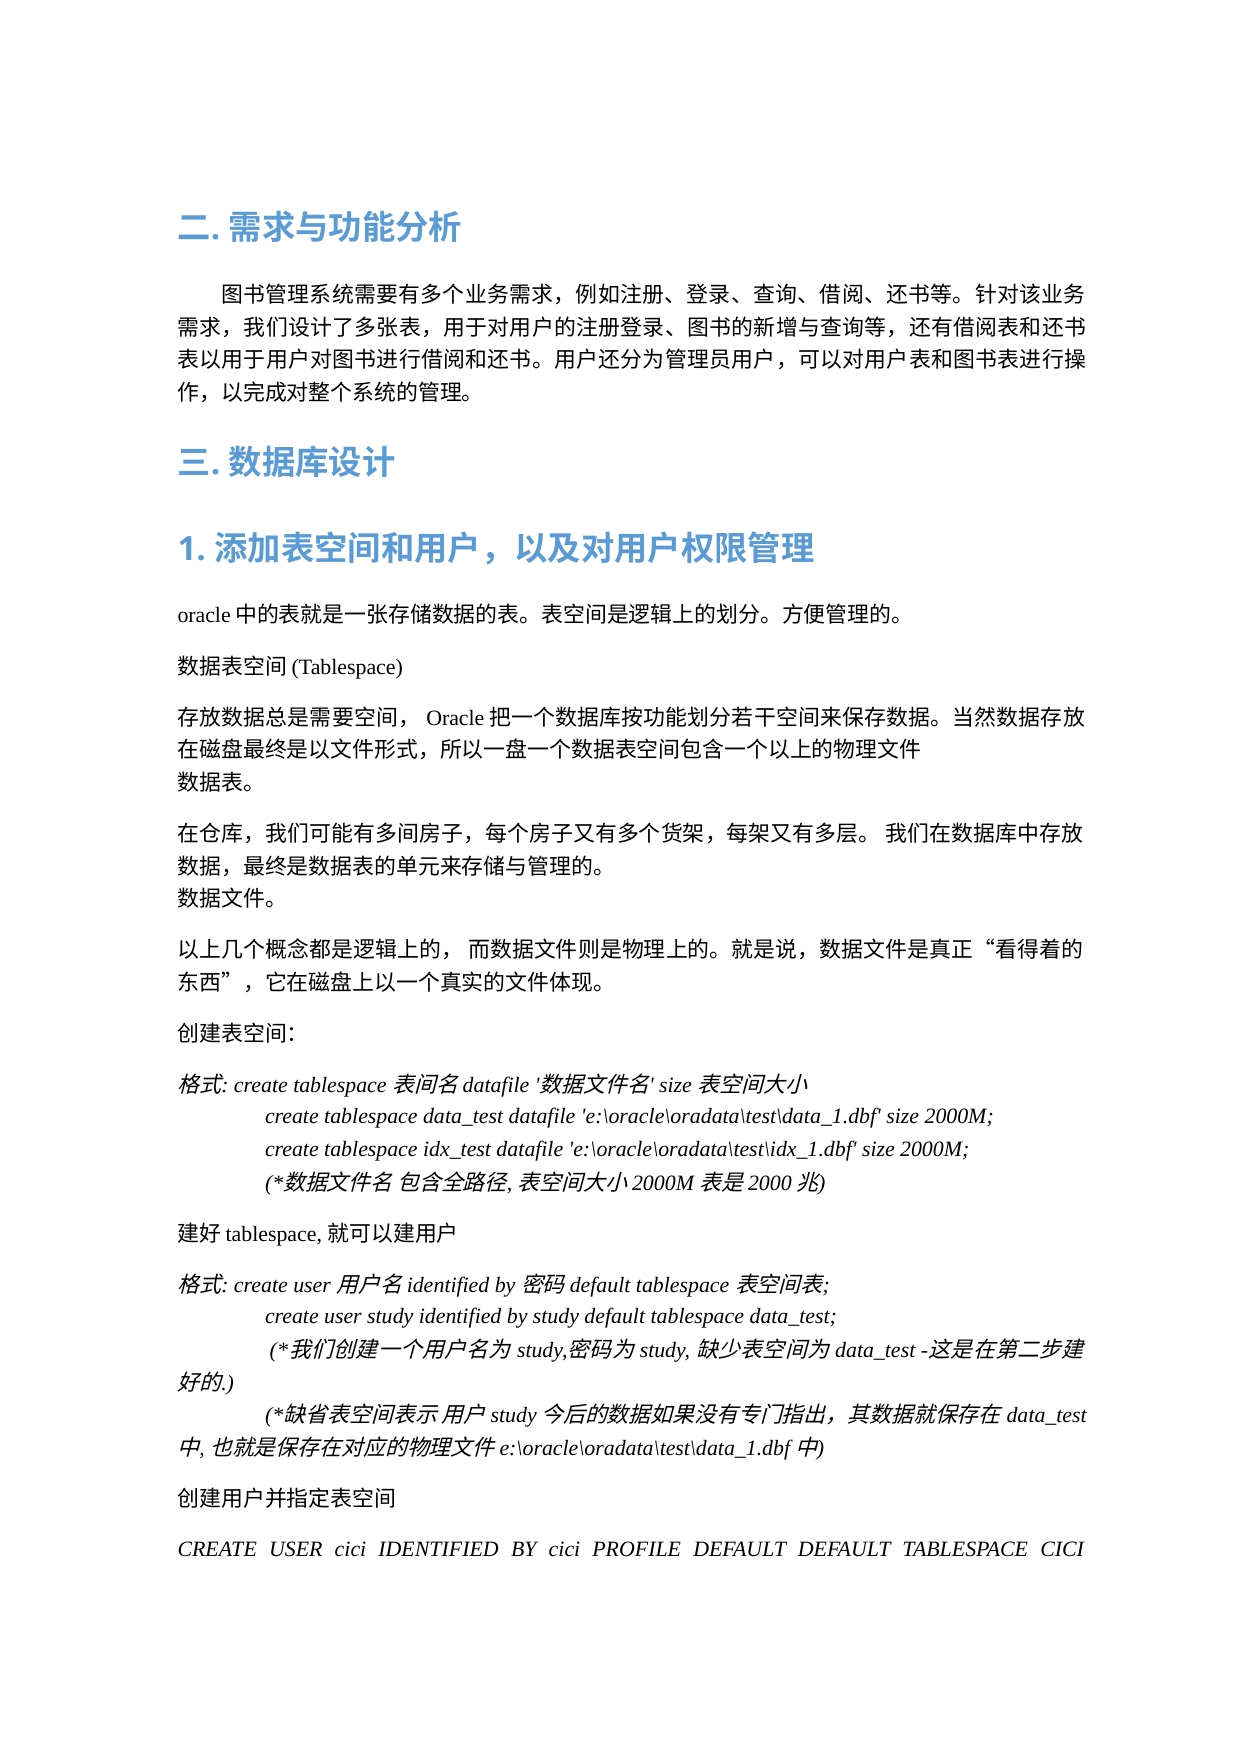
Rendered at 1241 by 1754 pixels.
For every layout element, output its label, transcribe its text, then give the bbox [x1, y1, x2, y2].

text 以上几个概念都是逻辑上的， 而数据文件则是物理上的。就是说，数据文件是真正“看得着的东西”，它在磁盘上以一个真实的文件体现。 [177, 932, 1087, 997]
text oracle中的表就是一张存储数据的表。表空间是逻辑上的划分。方便管理的。 [177, 597, 1087, 629]
subtitle 1. 添加表空间和用户，以及对用户权限管理 [177, 513, 1087, 578]
text 存放数据总是需要空间， Oracle把一个数据库按功能划分若干空间来保存数据。当然数据存放在磁盘最终是以文件形式，所以一盘一个数据表空间包含一个以上的物理文件 数据表。 [177, 699, 1087, 797]
text 数据表空间 (Tablespace) [177, 648, 1087, 681]
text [177, 1532, 1087, 1564]
text 格式: create tablespace 表间名 datafile '数据文件名' size 表空间大小 create tablespace data_test datafile 'e:\oracle\oradata\test\data_1.dbf' size 2000M; create tablespace idx_test datafile 'e:\oracle\oradata\test\idx_1.dbf' size 2000M; (*数据文件名 包含全路径, 表空间大小 2000M 表是 2000兆) [177, 1067, 1087, 1197]
text 创建表空间： [177, 1016, 1087, 1048]
subtitle 二. 需求与功能分析 [177, 193, 1087, 258]
text 建好tablespace, 就可以建用户 [177, 1216, 1087, 1248]
text 在仓库，我们可能有多间房子，每个房子又有多个货架，每架又有多层。 我们在数据库中存放数据，最终是数据表的单元来存储与管理的。 数据文件。 [177, 816, 1087, 913]
text 创建用户并指定表空间 [177, 1481, 1087, 1513]
text 图书管理系统需要有多个业务需求，例如注册、登录、查询、借阅、还书等。针对该业务需求，我们设计了多张表，用于对用户的注册登录、图书的新增与查询等，还有借阅表和还书表以用于用户对图书进行借阅和还书。用户还分为管理员用户，可以对用户表和图书表进行操作，以完成对整个系统的管理。 [177, 277, 1087, 407]
subtitle 三. 数据库设计 [177, 427, 1087, 492]
text 格式: create user 用户名 identified by 密码 default tablespace 表空间表; create user study identified by study default tablespace data_test; (*我们创建一个用户名为 study,密码为 study, 缺少表空间为 data_test -这是在第二步建好的.) (*缺省表空间表示 用户study今后的数据如果没有专门指出，其数据就保存在 data_test中, 也就是保存在对应的物理文件 e:\oracle\oradata\test\data_1.dbf中) [177, 1267, 1087, 1462]
